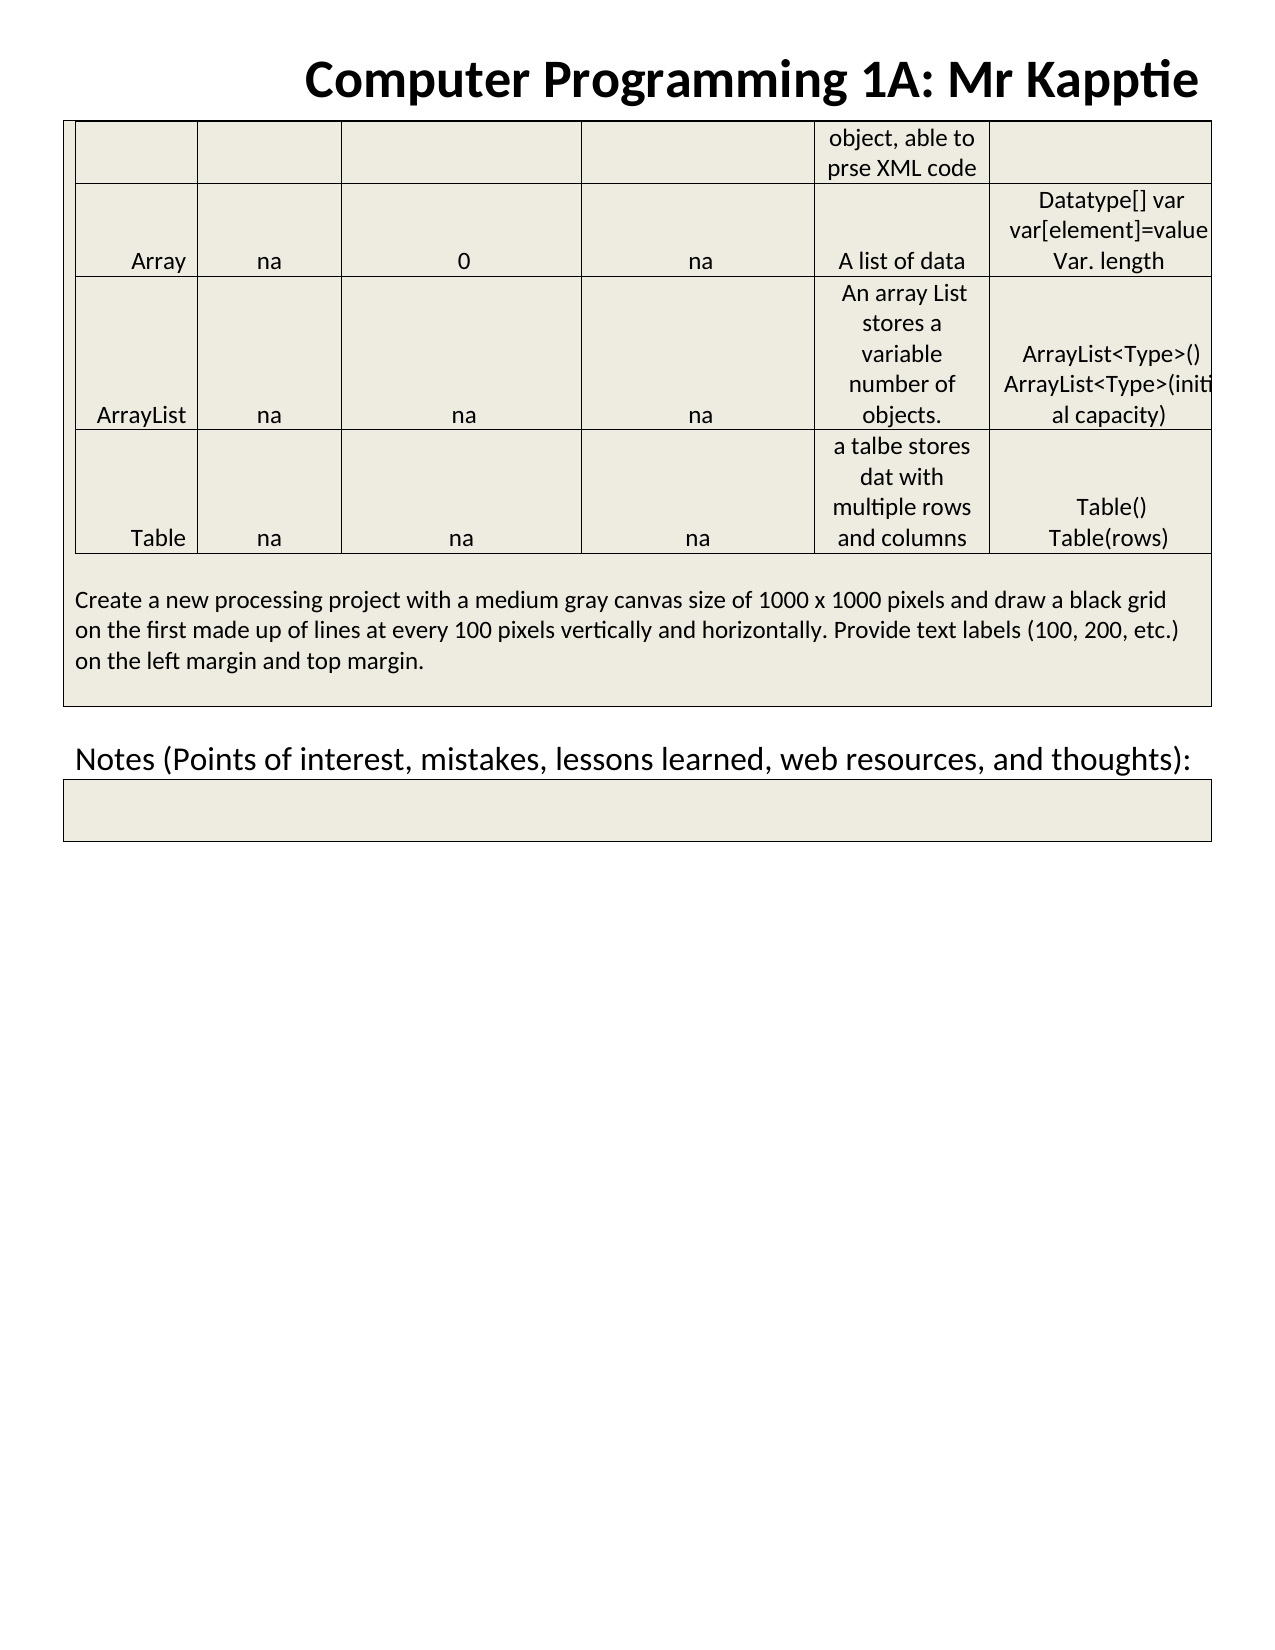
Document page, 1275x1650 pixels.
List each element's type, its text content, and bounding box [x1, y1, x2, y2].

table_header [64, 780, 1211, 841]
text Notes (Points of interest, mistakes, lessons learned, web resources, and thoughts): [75, 738, 1200, 778]
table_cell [64, 121, 1211, 706]
